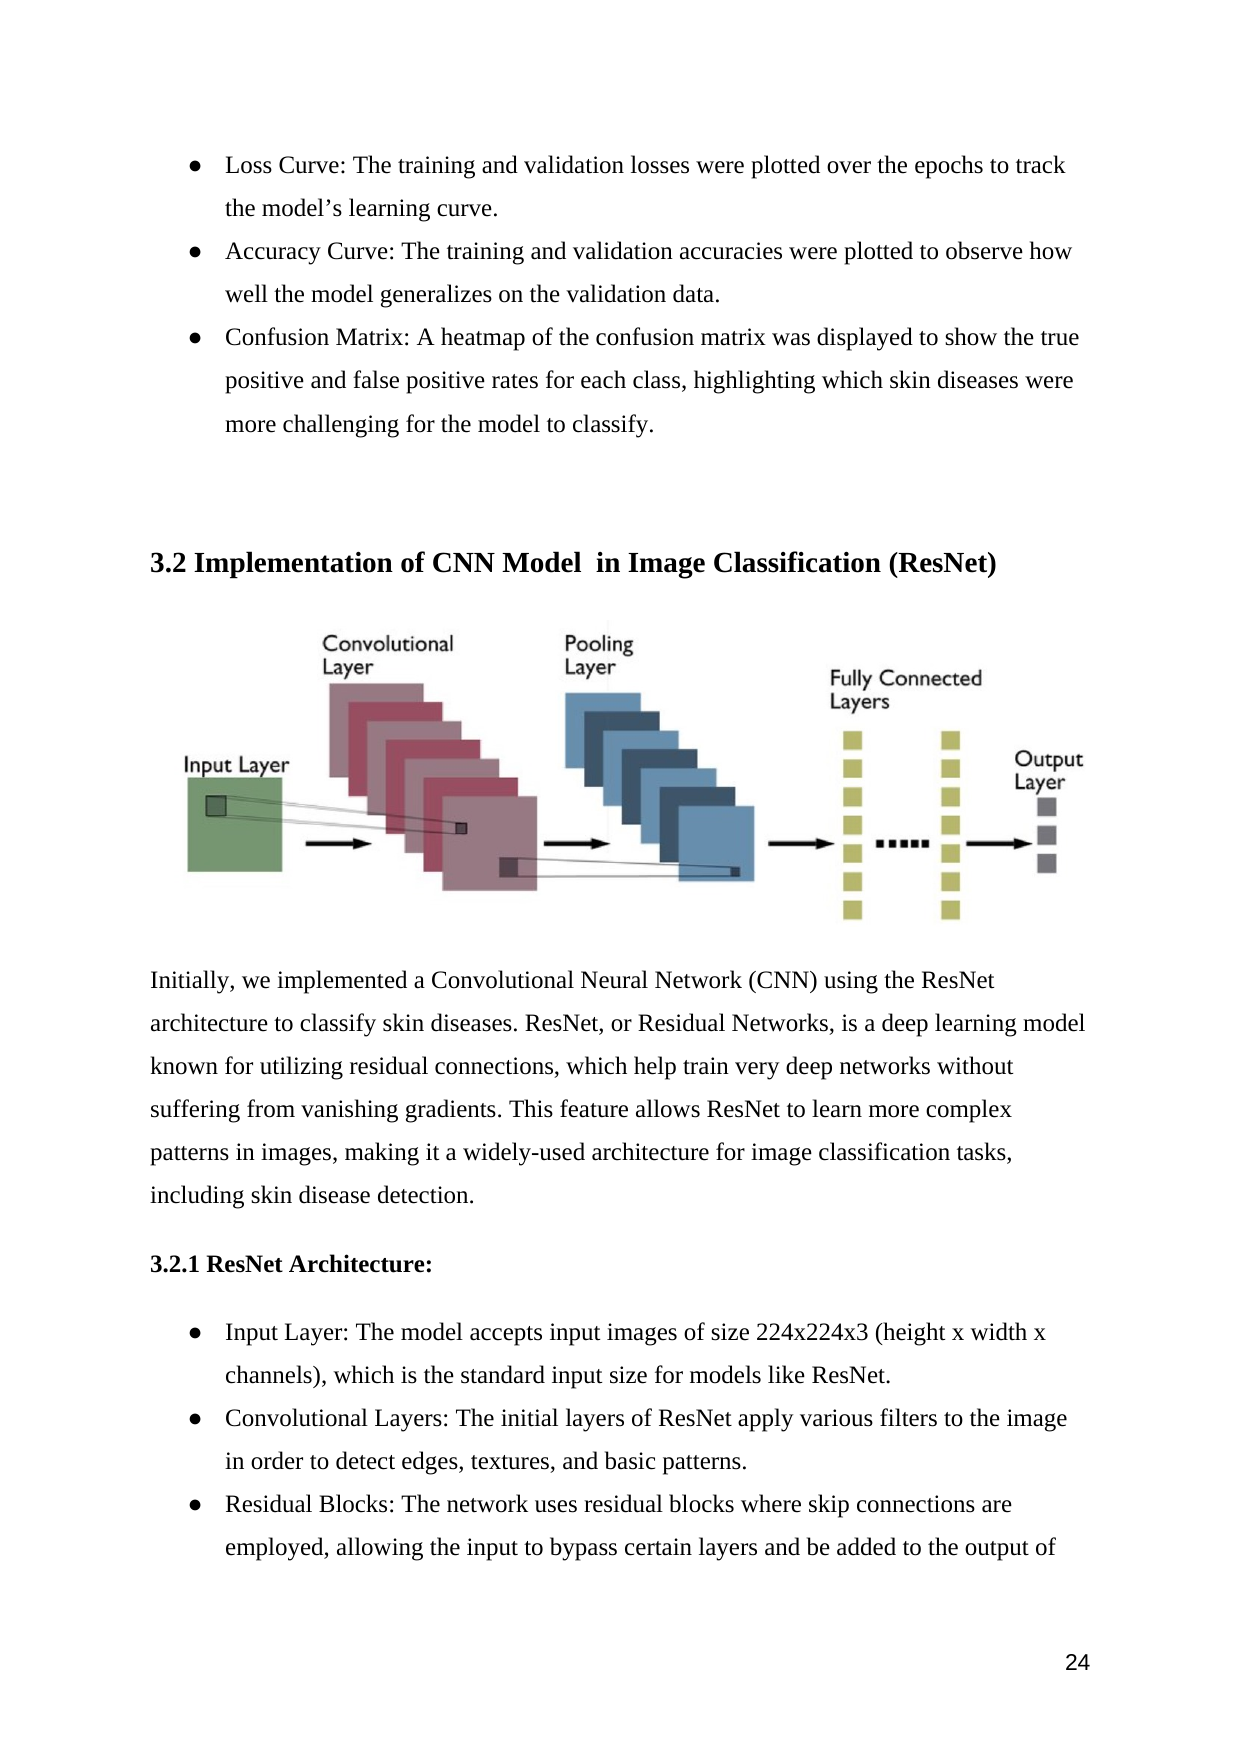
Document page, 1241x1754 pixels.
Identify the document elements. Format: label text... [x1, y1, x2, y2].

subtitle Convolutional Layers: The initial layers of ResNet apply various filters to the image in order to detect edges, textures, and basic patterns. [187, 1403, 1090, 1475]
subtitle Initially, we implemented a Convolutional Neural Network (CNN) using the ResNet architecture to classify skin diseases. ResNet, or Residual Networks, is a deep learning model known for utilizing residual connections, which help train very deep networks without suffering from vanishing gradients. This feature allows ResNet to learn more complex patterns in images, making it a widely-used architecture for image classification tasks, including skin disease detection. [150, 965, 1090, 1209]
list Loss Curve: The training and validation losses were plotted over the epochs to track the model’s learning curve. [187, 150, 1090, 222]
list Confusion Matrix: A heatmap of the confusion matrix was displayed to show the true positive and false positive rates for each class, highlighting which skin diseases were more challenging for the model to classify. [187, 322, 1090, 437]
text 3.2 Implementation of CNN Model in Image Classification (ResNet) [150, 545, 1090, 578]
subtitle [187, 1489, 1090, 1561]
subtitle 3.2.1 ResNet Architecture: [150, 1249, 1090, 1277]
list Accuracy Curve: The training and validation accuracies were plotted to observe how well the model generalizes on the validation data. [187, 236, 1090, 308]
subtitle Input Layer: The model accepts input images of size 224x224x3 (height x width x channels), which is the standard input size for models like ResNet. [187, 1317, 1090, 1389]
picture [150, 620, 1091, 927]
